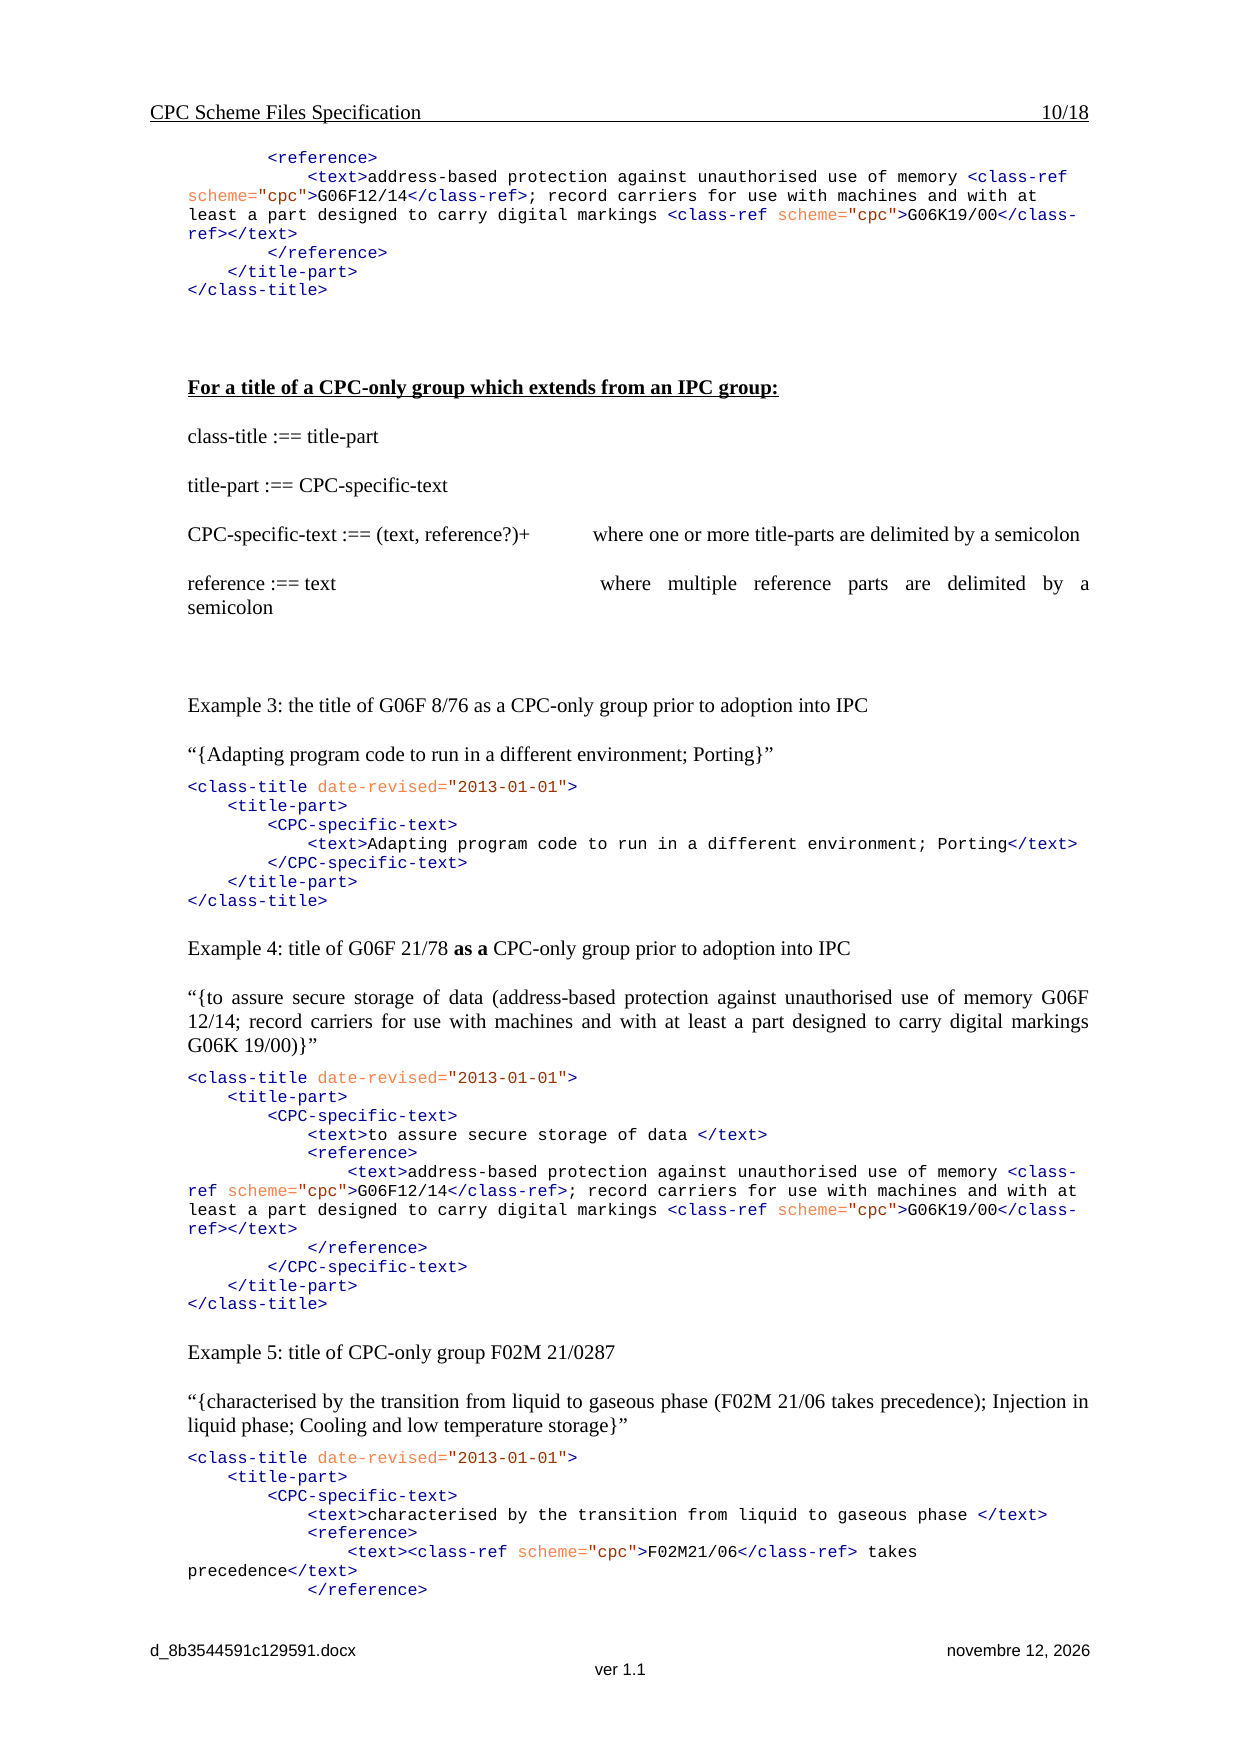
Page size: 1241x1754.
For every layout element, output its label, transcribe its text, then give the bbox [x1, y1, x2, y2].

text “{to assure secure storage of data (address-based protection against unauthorised use of memory G06F 12/14; record carriers for use with machines and with at least a part designed to carry digital markings G06K 19/00)}” [187, 985, 1090, 1057]
text “{characterised by the transition from liquid to gaseous phase (F02M 21/06 takes precedence); Injection in liquid phase; Cooling and low temperature storage}” [187, 1389, 1090, 1437]
text <class-title date-revised="2013-01-01"> <title-part> <CPC-specific-text> <text>to assure secure storage of data </text> <reference> <text>address-based protection against unauthorised use of memory <class-ref scheme="cpc">G06F12/14</class-ref>; record carriers for use with machines and with at least a part designed to carry digital markings <class-ref scheme="cpc">G06K19/00</class-ref></text> </reference> </CPC-specific-text> </title-part> </class-title> [187, 1070, 1090, 1315]
text For a title of a CPC-only group which extends from an IPC group: [187, 375, 1090, 399]
text <class-title date-revised="2013-01-01"> <title-part> <CPC-specific-text> <text>Adapting program code to run in a different environment; Porting</text> </CPC-specific-text> </title-part> </class-title> [327, 779, 1090, 911]
text CPC-specific-text :== (text, reference?)+ where one or more title-parts are delimited by a semicolon [187, 522, 1090, 546]
text class-title :== title-part [187, 424, 1090, 448]
text Example 5: title of CPC-only group F02M 21/0287 [187, 1340, 1090, 1364]
text “{Adapting program code to run in a different environment; Porting}” [187, 742, 1090, 766]
text Example 4: title of G06F 21/78 as a CPC-only group prior to adoption into IPC [187, 936, 1090, 960]
text reference :== text where multiple reference parts are delimited by a semicolon [187, 571, 1090, 619]
text Example 3: the title of G06F 8/76 as a CPC-only group prior to adoption into IPC [187, 693, 1090, 717]
text title-part :== CPC-specific-text [187, 473, 1090, 497]
